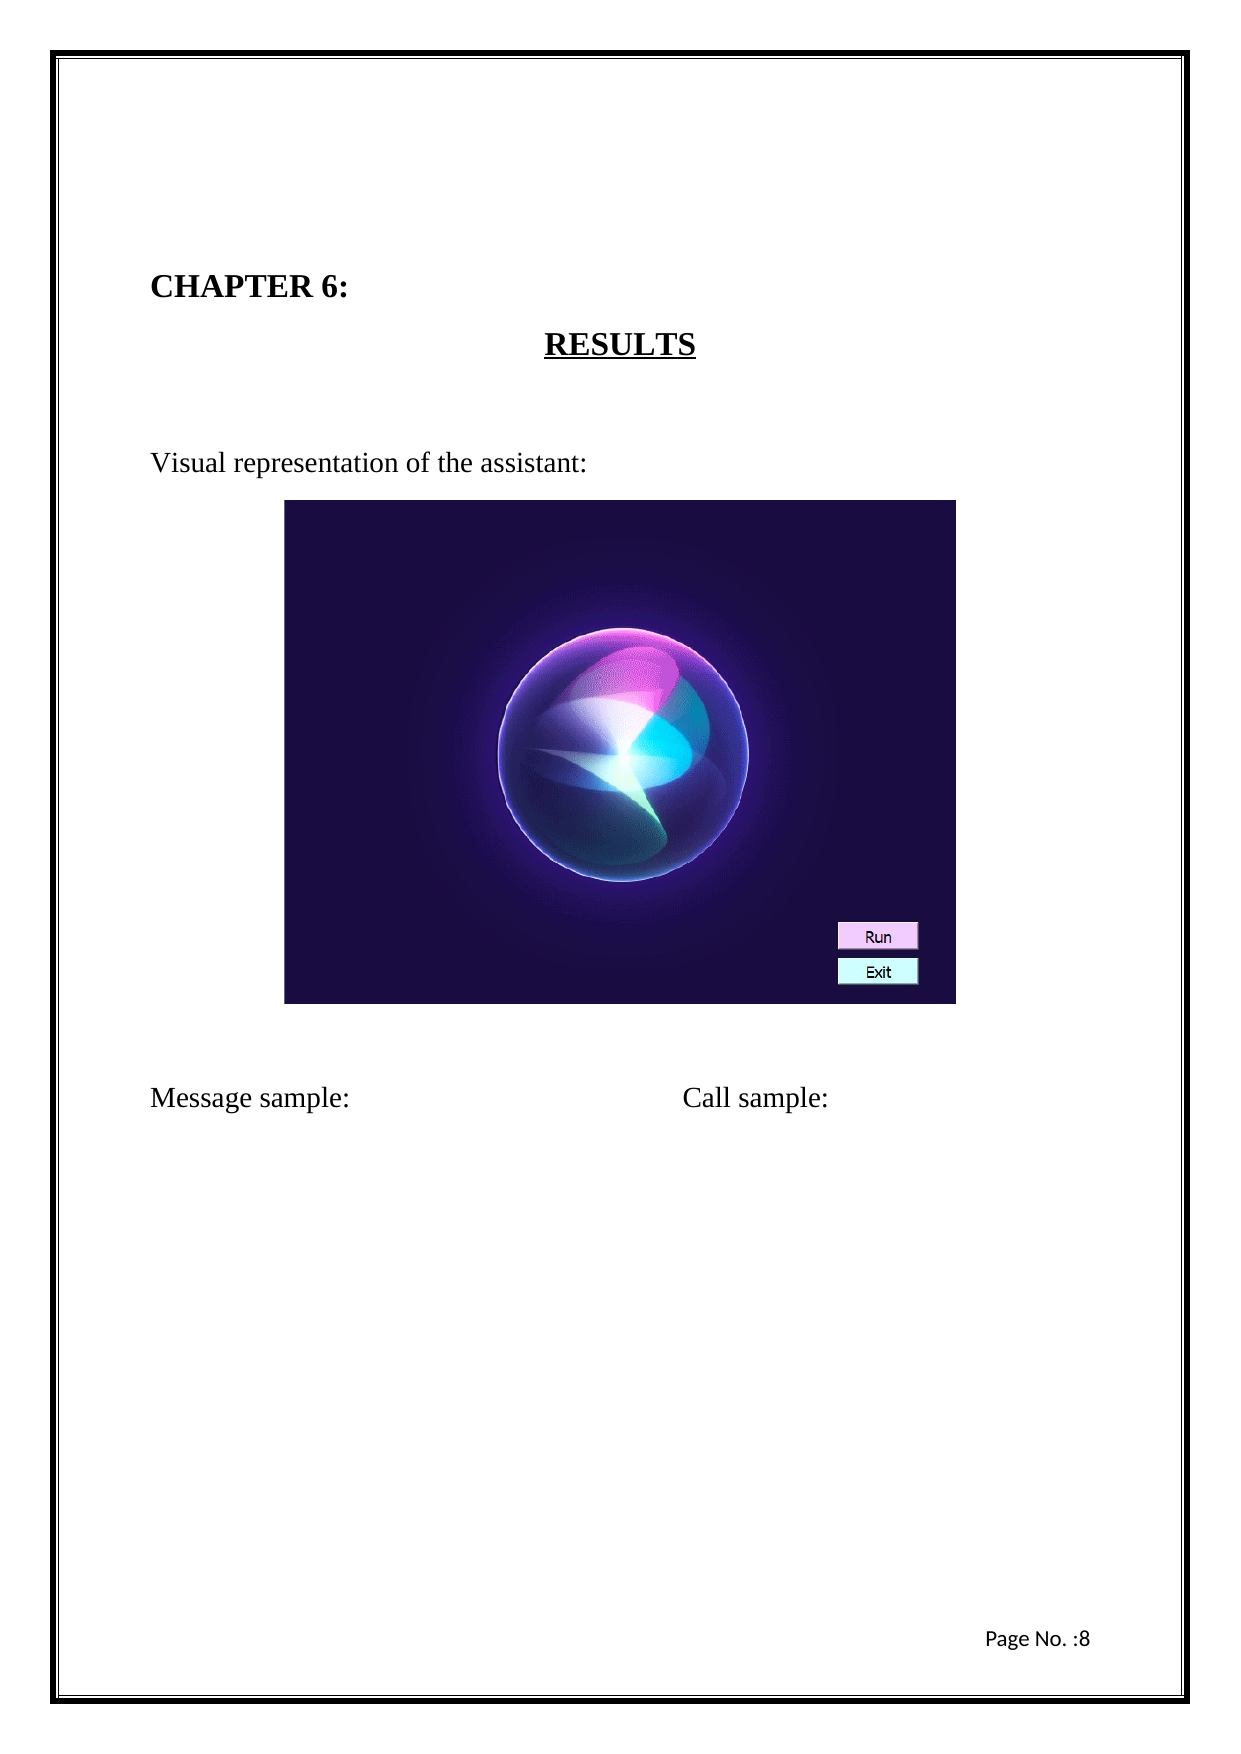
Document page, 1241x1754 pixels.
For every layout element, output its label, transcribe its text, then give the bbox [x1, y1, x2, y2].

text Message sample: Call sample: [150, 1080, 1090, 1114]
picture [284, 500, 956, 1004]
text CHAPTER 6: [150, 266, 1090, 304]
text Visual representation of the assistant: [150, 446, 1090, 479]
text RESULTS [150, 324, 1090, 362]
